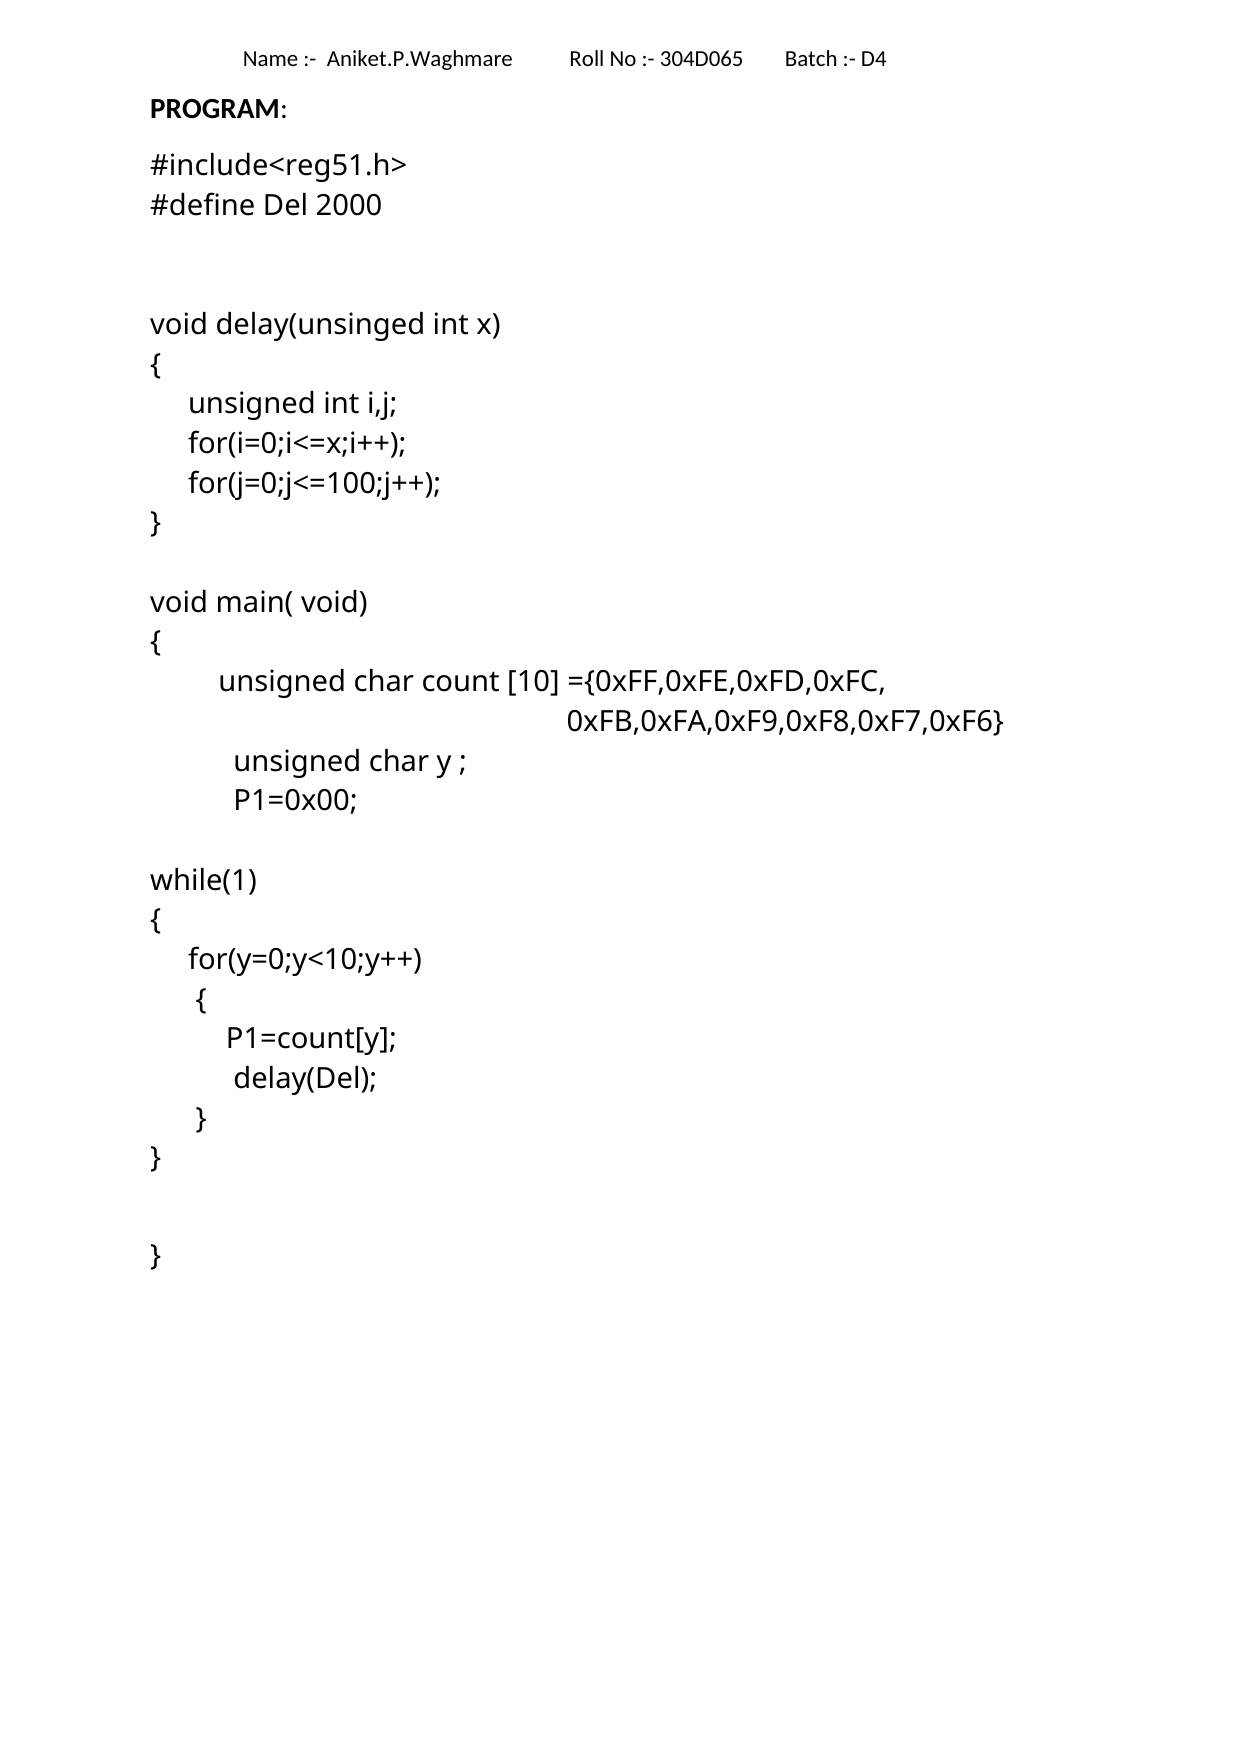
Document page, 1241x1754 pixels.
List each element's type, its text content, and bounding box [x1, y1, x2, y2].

text unsigned char y ; [150, 740, 1196, 779]
text for(y=0;y<10;y++) [150, 938, 1196, 978]
text unsigned int i,j; [150, 383, 1196, 422]
text for(i=0;i<=x;i++); [150, 422, 1196, 462]
text void delay(unsinged int x) [150, 303, 1196, 343]
text P1=0x00; [150, 779, 1196, 819]
text PROGRAM: [150, 90, 1196, 126]
text delay(Del); [150, 1057, 1196, 1097]
text #define Del 2000 [150, 184, 1196, 224]
text { [150, 621, 1196, 660]
text } [150, 502, 1196, 541]
text void main( void) [150, 581, 1196, 621]
text { [150, 898, 1196, 938]
text { [150, 978, 1196, 1018]
text } [150, 1097, 1196, 1137]
text while(1) [150, 859, 1196, 898]
text 0xFB,0xFA,0xF9,0xF8,0xF7,0xF6} [150, 700, 1196, 740]
text unsigned char count [10] ={0xFF,0xFE,0xFD,0xFC, [150, 660, 1196, 700]
text P1=count[y]; [150, 1018, 1196, 1057]
text } [150, 1235, 1196, 1274]
text { [150, 343, 1196, 383]
text } [150, 1137, 1196, 1176]
text Name :- Aniket.P.Waghmare Roll No :- 304D065 Batch :- D4 [150, 44, 1240, 72]
text #include<reg51.h> [150, 144, 1196, 184]
text for(j=0;j<=100;j++); [150, 462, 1196, 502]
